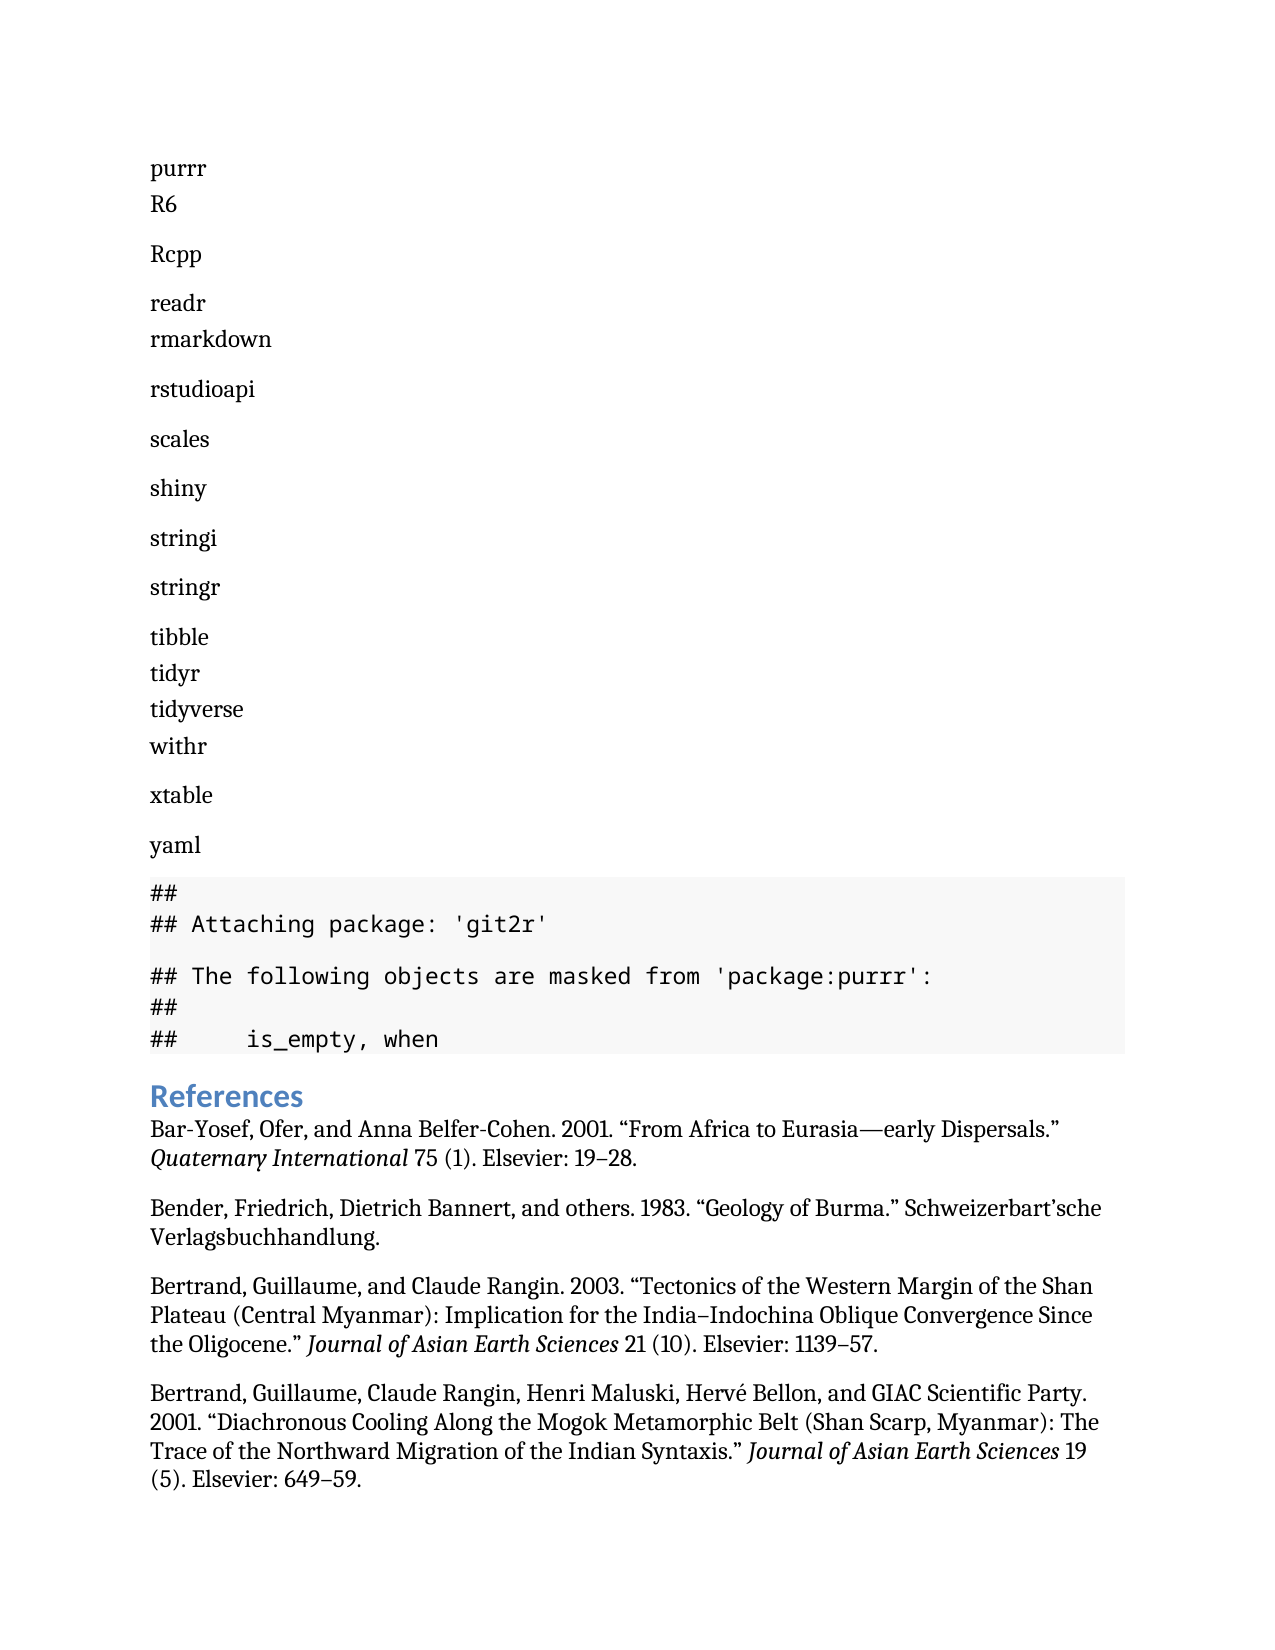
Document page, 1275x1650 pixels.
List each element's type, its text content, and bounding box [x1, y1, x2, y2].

table_cell stringr [139, 570, 1275, 619]
table_cell stringi [139, 520, 1275, 569]
table_cell tibble [139, 619, 1275, 655]
table_cell withr [139, 728, 1275, 777]
table_cell Rcpp [139, 236, 1275, 285]
table_cell rstudioapi [139, 371, 1275, 421]
table_cell scales [139, 421, 1275, 470]
table_cell R6 [139, 186, 1275, 236]
text Bar-Yosef, Ofer, and Anna Belfer-Cohen. 2001. “From Africa to Eurasia—early Dispersals.” Quaternary International 75 (1). Elsevier: 19–28. [150, 1115, 1125, 1173]
text ## ## Attaching package: 'git2r' [150, 877, 1125, 939]
table_cell tidyr [139, 655, 1275, 692]
subtitle References [150, 1074, 1125, 1115]
table_cell purrr [139, 150, 1275, 186]
table_cell xtable [139, 778, 1275, 827]
text Bender, Friedrich, Dietrich Bannert, and others. 1983. “Geology of Burma.” Schweizerbart’sche Verlagsbuchhandlung. [150, 1194, 1125, 1251]
table_cell shiny [139, 470, 1275, 520]
table_cell tidyverse [139, 692, 1275, 728]
table_cell yaml [139, 827, 1275, 877]
table_cell rmarkdown [139, 322, 1275, 371]
table_cell readr [139, 285, 1275, 322]
text ## The following objects are masked from 'package:purrr': ## ## is_empty, when [150, 960, 1125, 1054]
